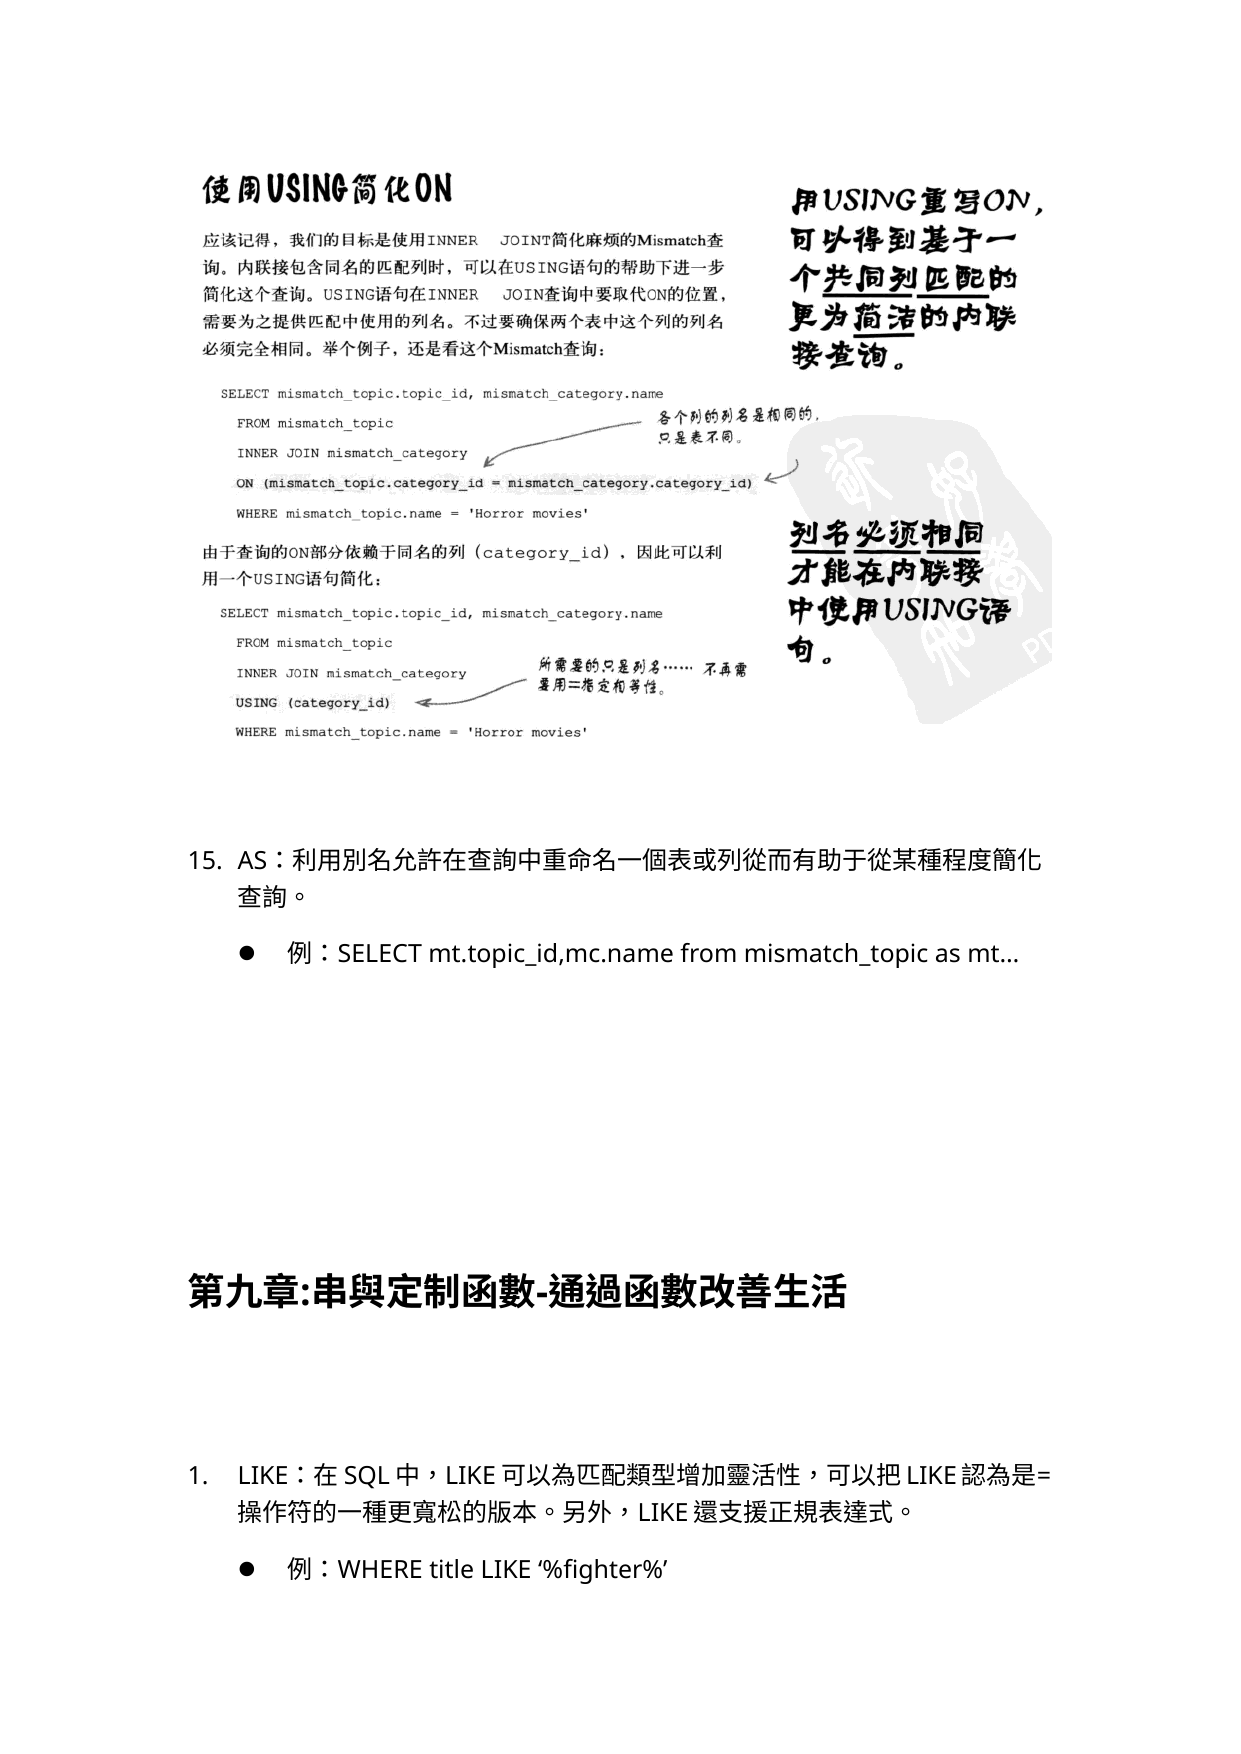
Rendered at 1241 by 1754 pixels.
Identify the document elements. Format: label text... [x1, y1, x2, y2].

picture [187, 164, 1052, 756]
subtitle 第九章:串與定制函數-通過函數改善生活 [187, 1252, 1053, 1327]
list 例：SELECT mt.topic_id,mc.name from mismatch_topic as mt… [237, 933, 1053, 971]
list LIKE：在SQL中，LIKE可以為匹配類型增加靈活性，可以把LIKE認為是=操作符的一種更寬松的版本。另外，LIKE還支援正規表達式。 [187, 1455, 1053, 1530]
list 例：WHERE title LIKE ‘%fighter%’ [237, 1548, 1053, 1586]
list AS：利用別名允許在查詢中重命名一個表或列從而有助于從某種程度簡化查詢。 [187, 839, 1053, 914]
